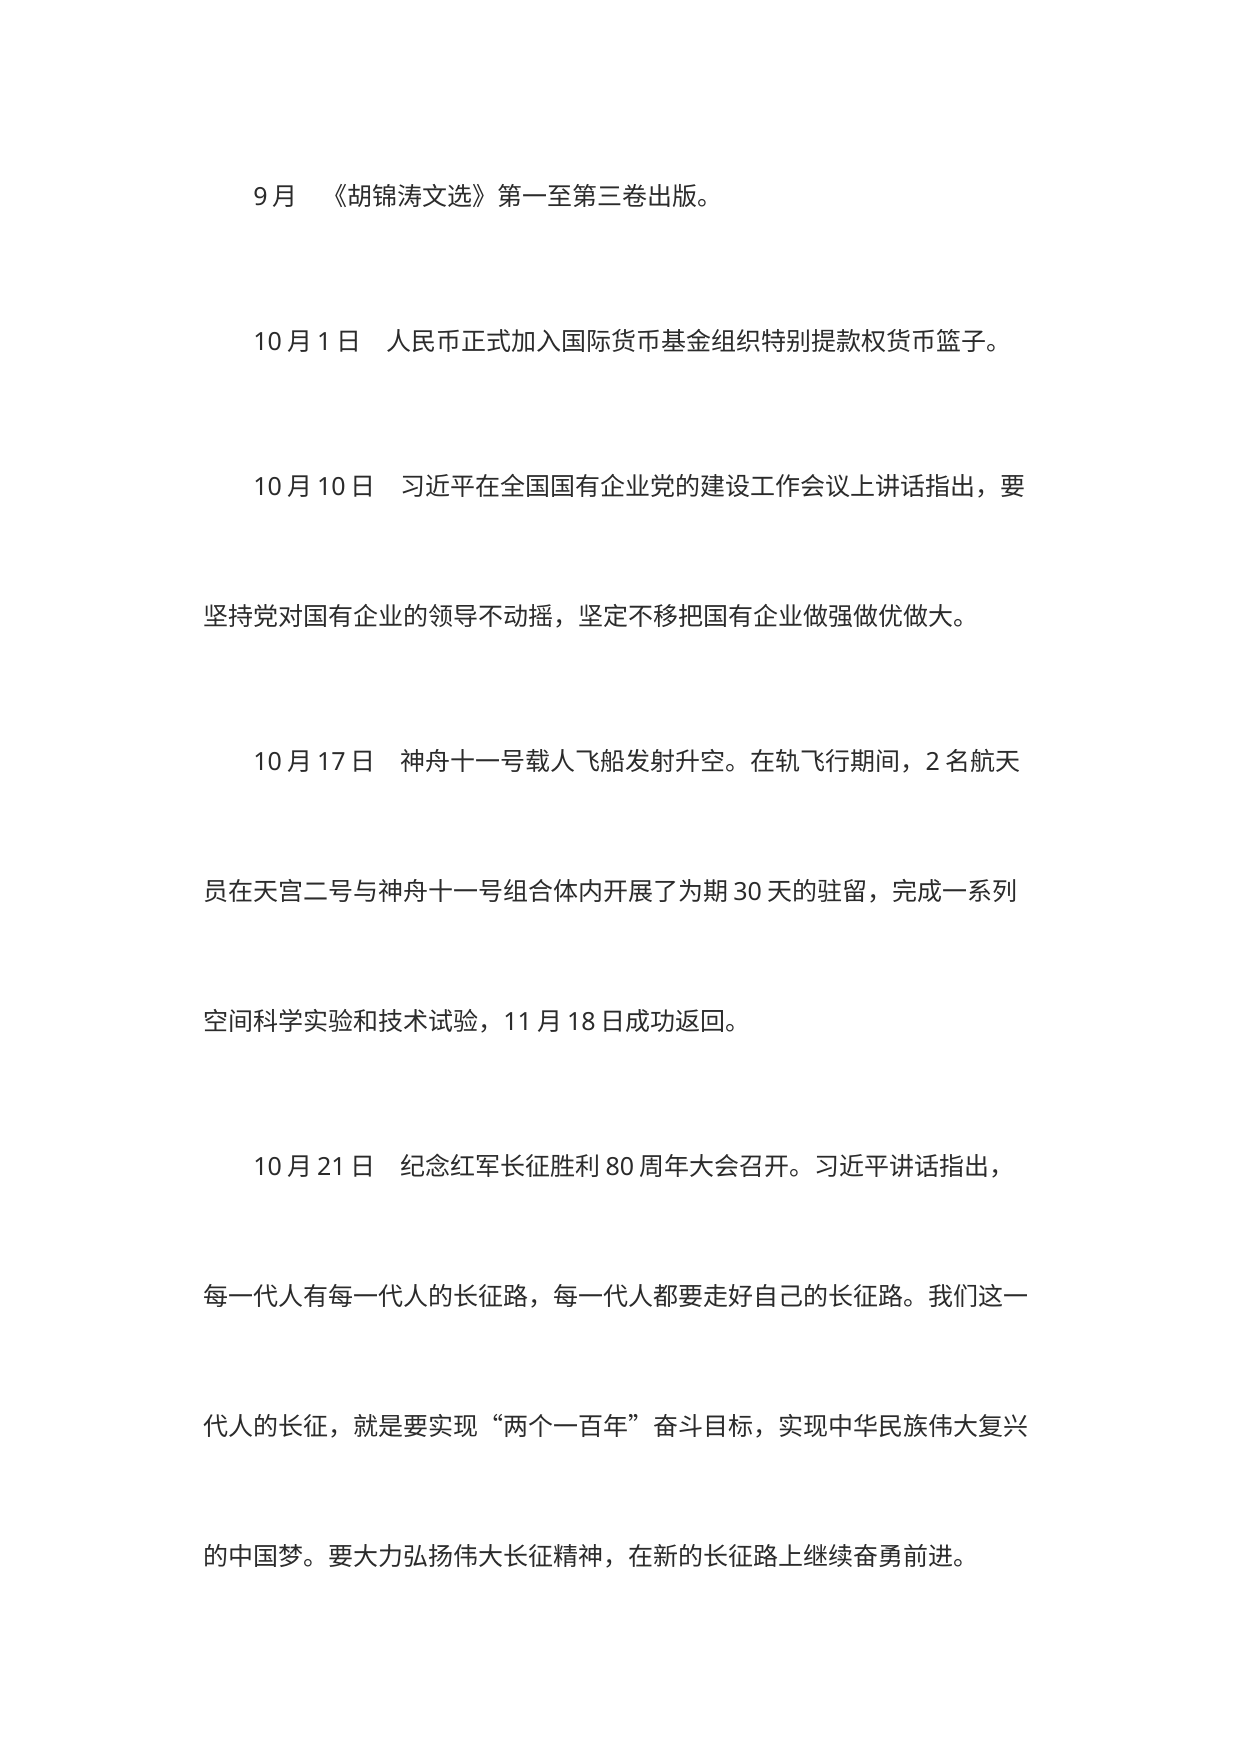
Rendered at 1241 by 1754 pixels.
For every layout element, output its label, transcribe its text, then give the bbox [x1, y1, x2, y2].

text 10月1日 人民币正式加入国际货币基金组织特别提款权货币篮子。 [203, 307, 1037, 372]
text 9月 《胡锦涛文选》第一至第三卷出版。 [203, 162, 1037, 227]
text 10月21日 纪念红军长征胜利80周年大会召开。习近平讲话指出，每一代人有每一代人的长征路，每一代人都要走好自己的长征路。我们这一代人的长征，就是要实现“两个一百年”奋斗目标，实现中华民族伟大复兴的中国梦。要大力弘扬伟大长征精神，在新的长征路上继续奋勇前进。 [203, 1132, 1037, 1587]
text 10月10日 习近平在全国国有企业党的建设工作会议上讲话指出，要坚持党对国有企业的领导不动摇，坚定不移把国有企业做强做优做大。 [203, 452, 1037, 647]
text 10月17日 神舟十一号载人飞船发射升空。在轨飞行期间，2名航天员在天宫二号与神舟十一号组合体内开展了为期30天的驻留，完成一系列空间科学实验和技术试验，11月18日成功返回。 [203, 727, 1037, 1052]
